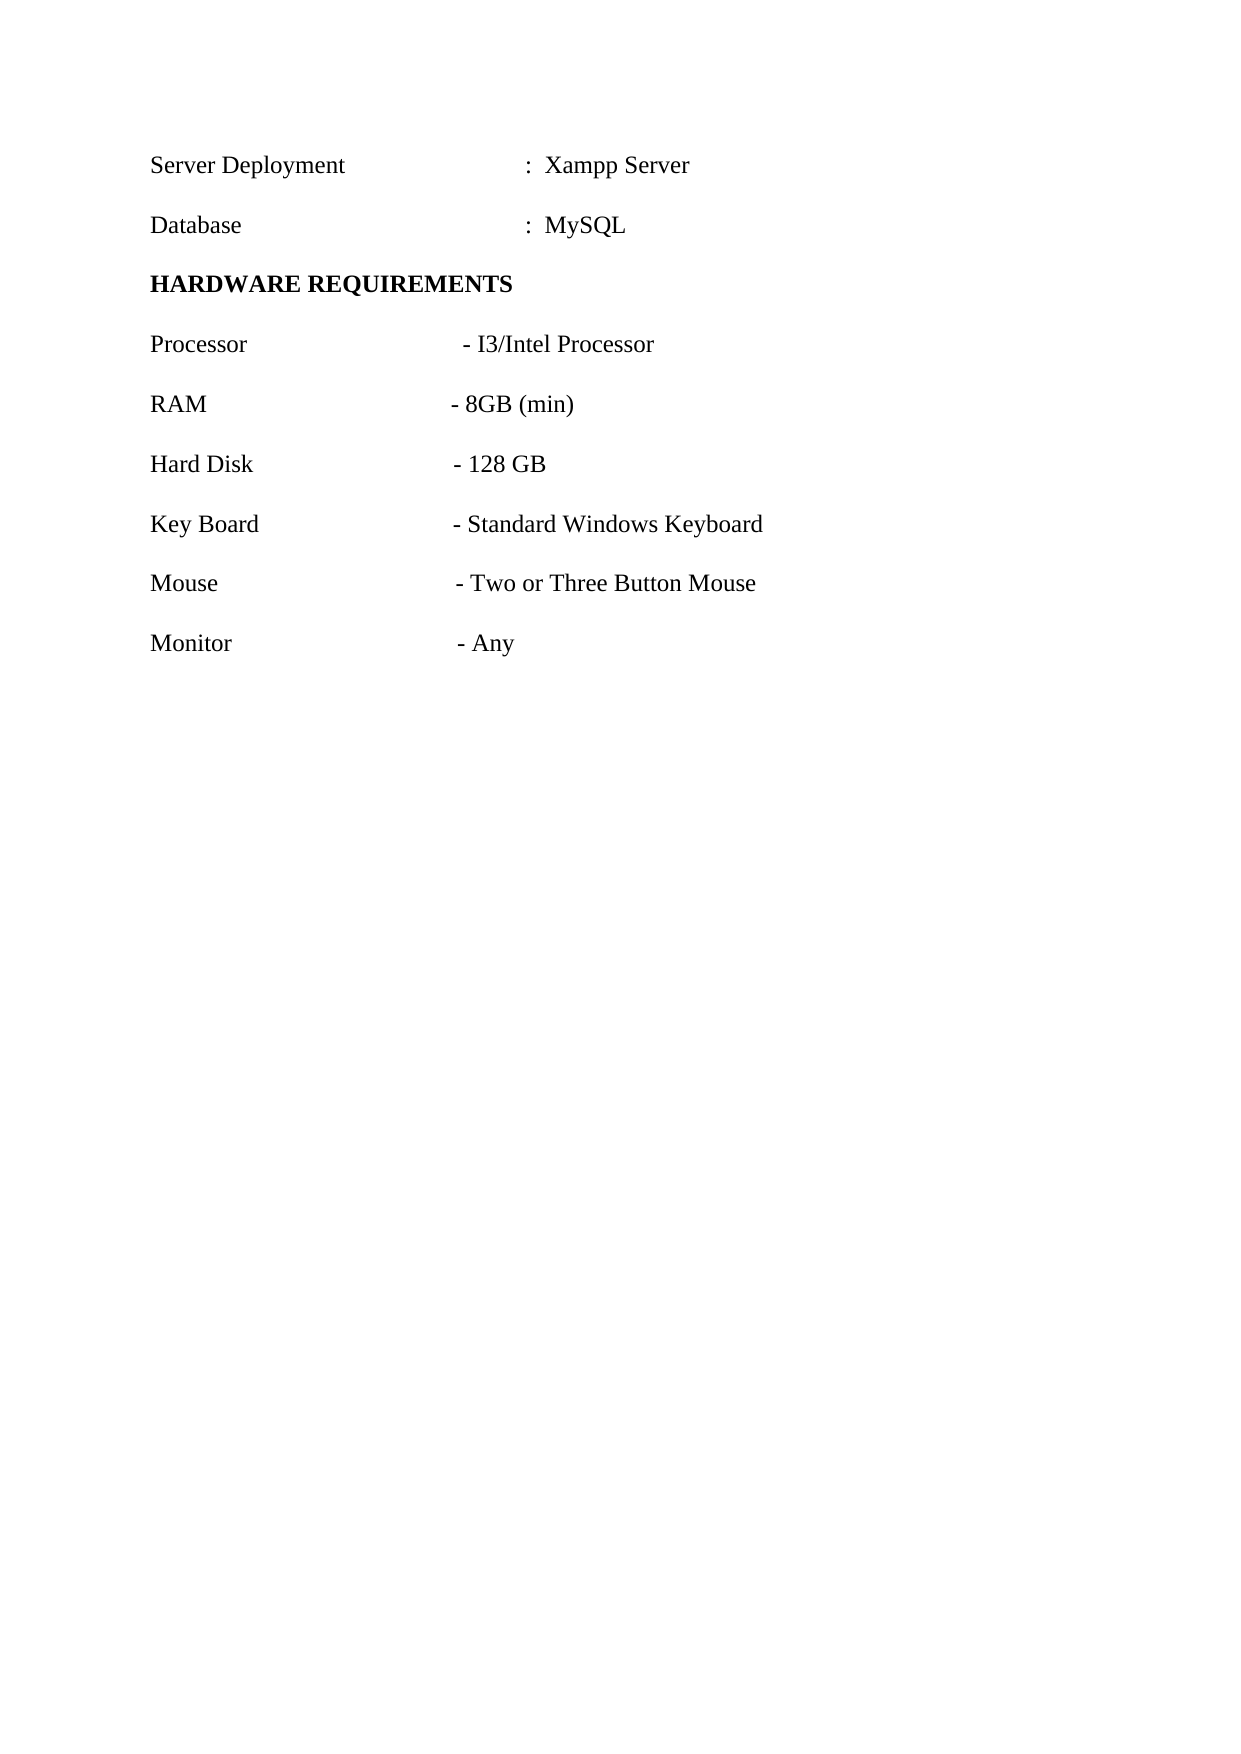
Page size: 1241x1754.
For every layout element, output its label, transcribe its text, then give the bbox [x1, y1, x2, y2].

text HARDWARE REQUIREMENTS [150, 269, 1090, 298]
text RAM - 8GB (min) [150, 389, 1090, 418]
text Monitor - Any [150, 628, 1090, 657]
text Server Deployment : Xampp Server [150, 150, 1090, 179]
text Hard Disk - 128 GB [150, 449, 1090, 478]
text Key Board - Standard Windows Keyboard [150, 509, 1090, 537]
text Database : MySQL [150, 210, 1090, 238]
text Processor - I3/Intel Processor [150, 329, 1090, 358]
text Mouse - Two or Three Button Mouse [150, 568, 1090, 597]
